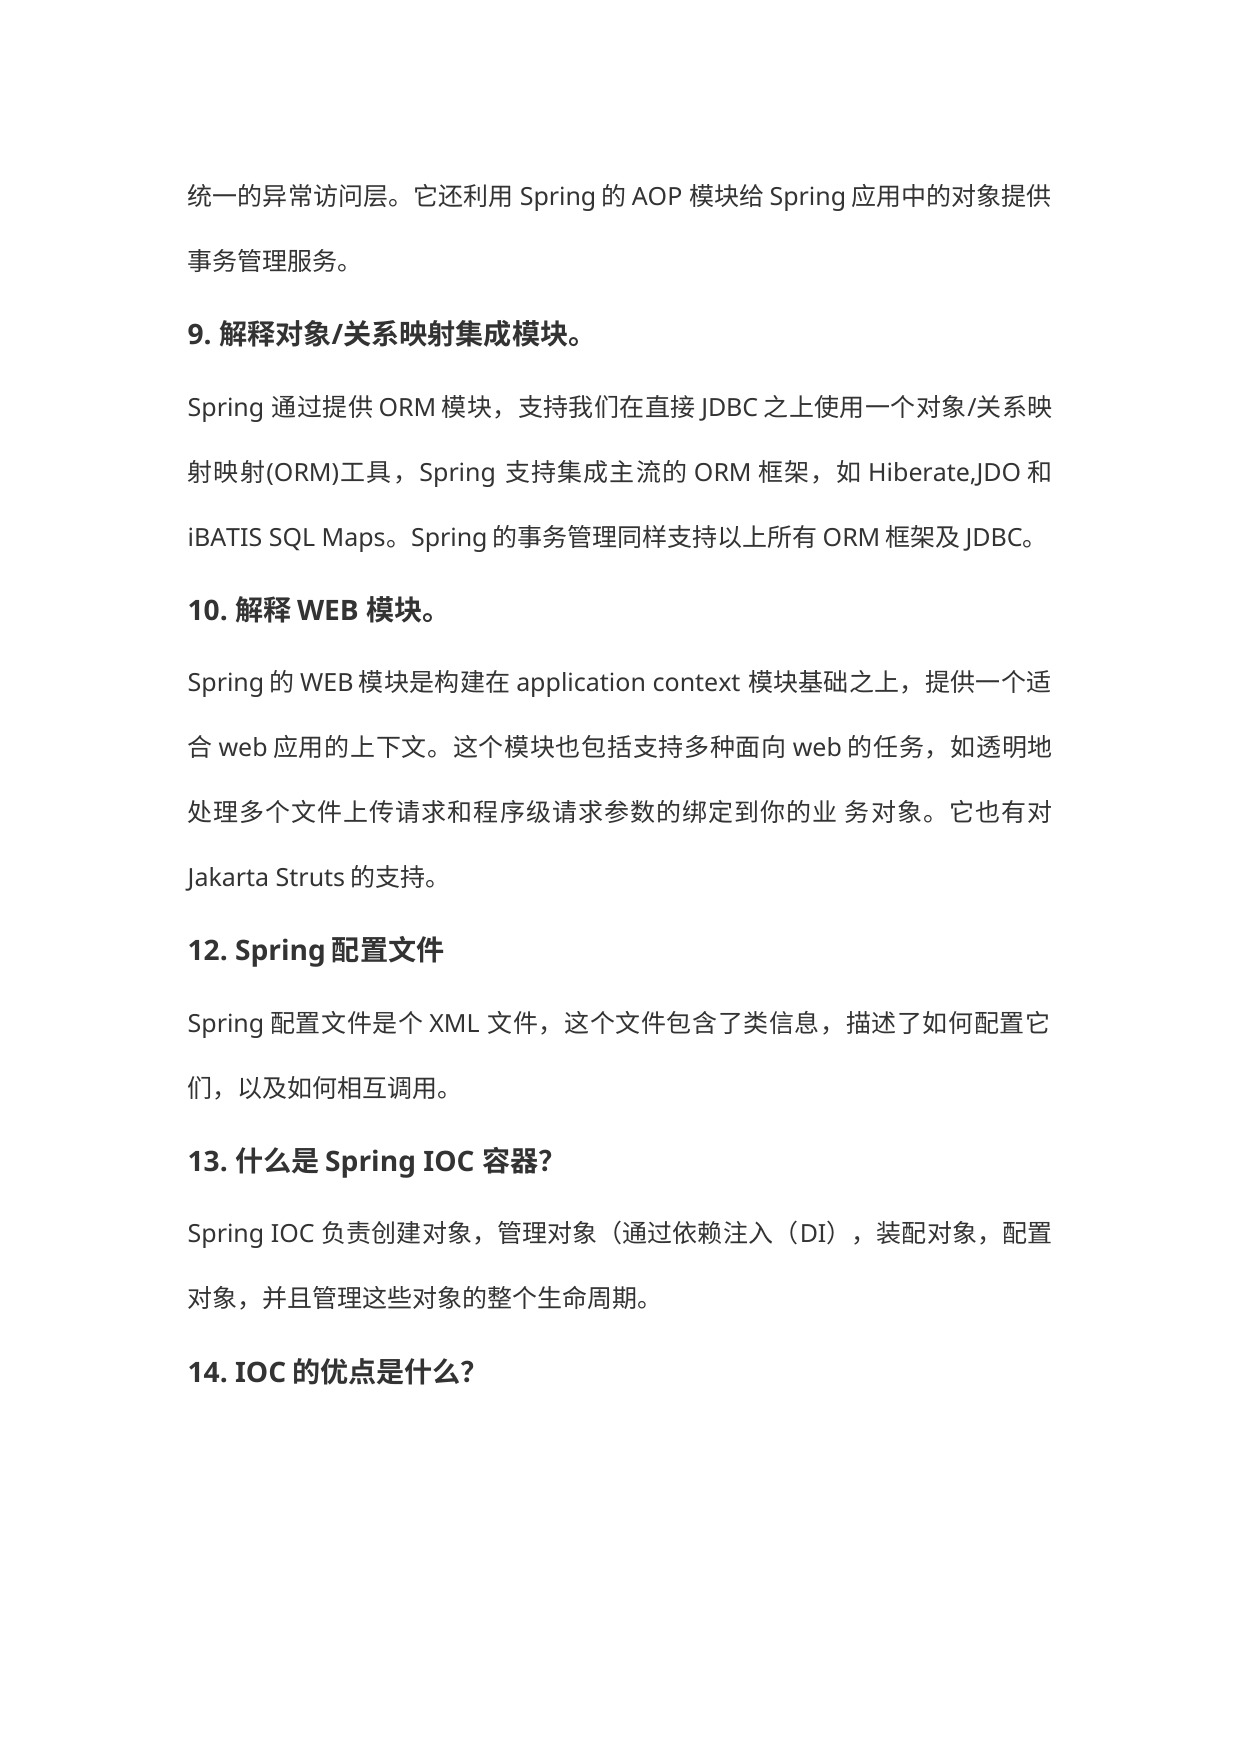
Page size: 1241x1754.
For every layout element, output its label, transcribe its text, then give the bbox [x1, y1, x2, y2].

text 13. 什么是Spring IOC 容器？ [187, 1127, 1053, 1192]
text Spring 通过提供ORM模块，支持我们在直接JDBC之上使用一个对象/关系映射映射(ORM)工具，Spring 支持集成主流的ORM框架，如Hiberate,JDO和 iBATIS SQL Maps。Spring的事务管理同样支持以上所有ORM框架及JDBC。 [187, 373, 1053, 568]
text 10. 解释WEB 模块。 [187, 575, 1053, 640]
text Spring配置文件是个XML 文件，这个文件包含了类信息，描述了如何配置它们，以及如何相互调用。 [187, 989, 1053, 1119]
text Spring的WEB模块是构建在application context 模块基础之上，提供一个适合web应用的上下文。这个模块也包括支持多种面向web的任务，如透明地处理多个文件上传请求和程序级请求参数的绑定到你的业 务对象。它也有对Jakarta Struts的支持。 [187, 648, 1053, 908]
text Spring IOC 负责创建对象，管理对象（通过依赖注入（DI），装配对象，配置对象，并且管理这些对象的整个生命周期。 [187, 1199, 1053, 1329]
text 9. 解释对象/关系映射集成模块。 [187, 300, 1053, 365]
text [187, 162, 1053, 292]
text 12. Spring配置文件 [187, 916, 1053, 981]
text 14. IOC的优点是什么？ [187, 1337, 1053, 1402]
